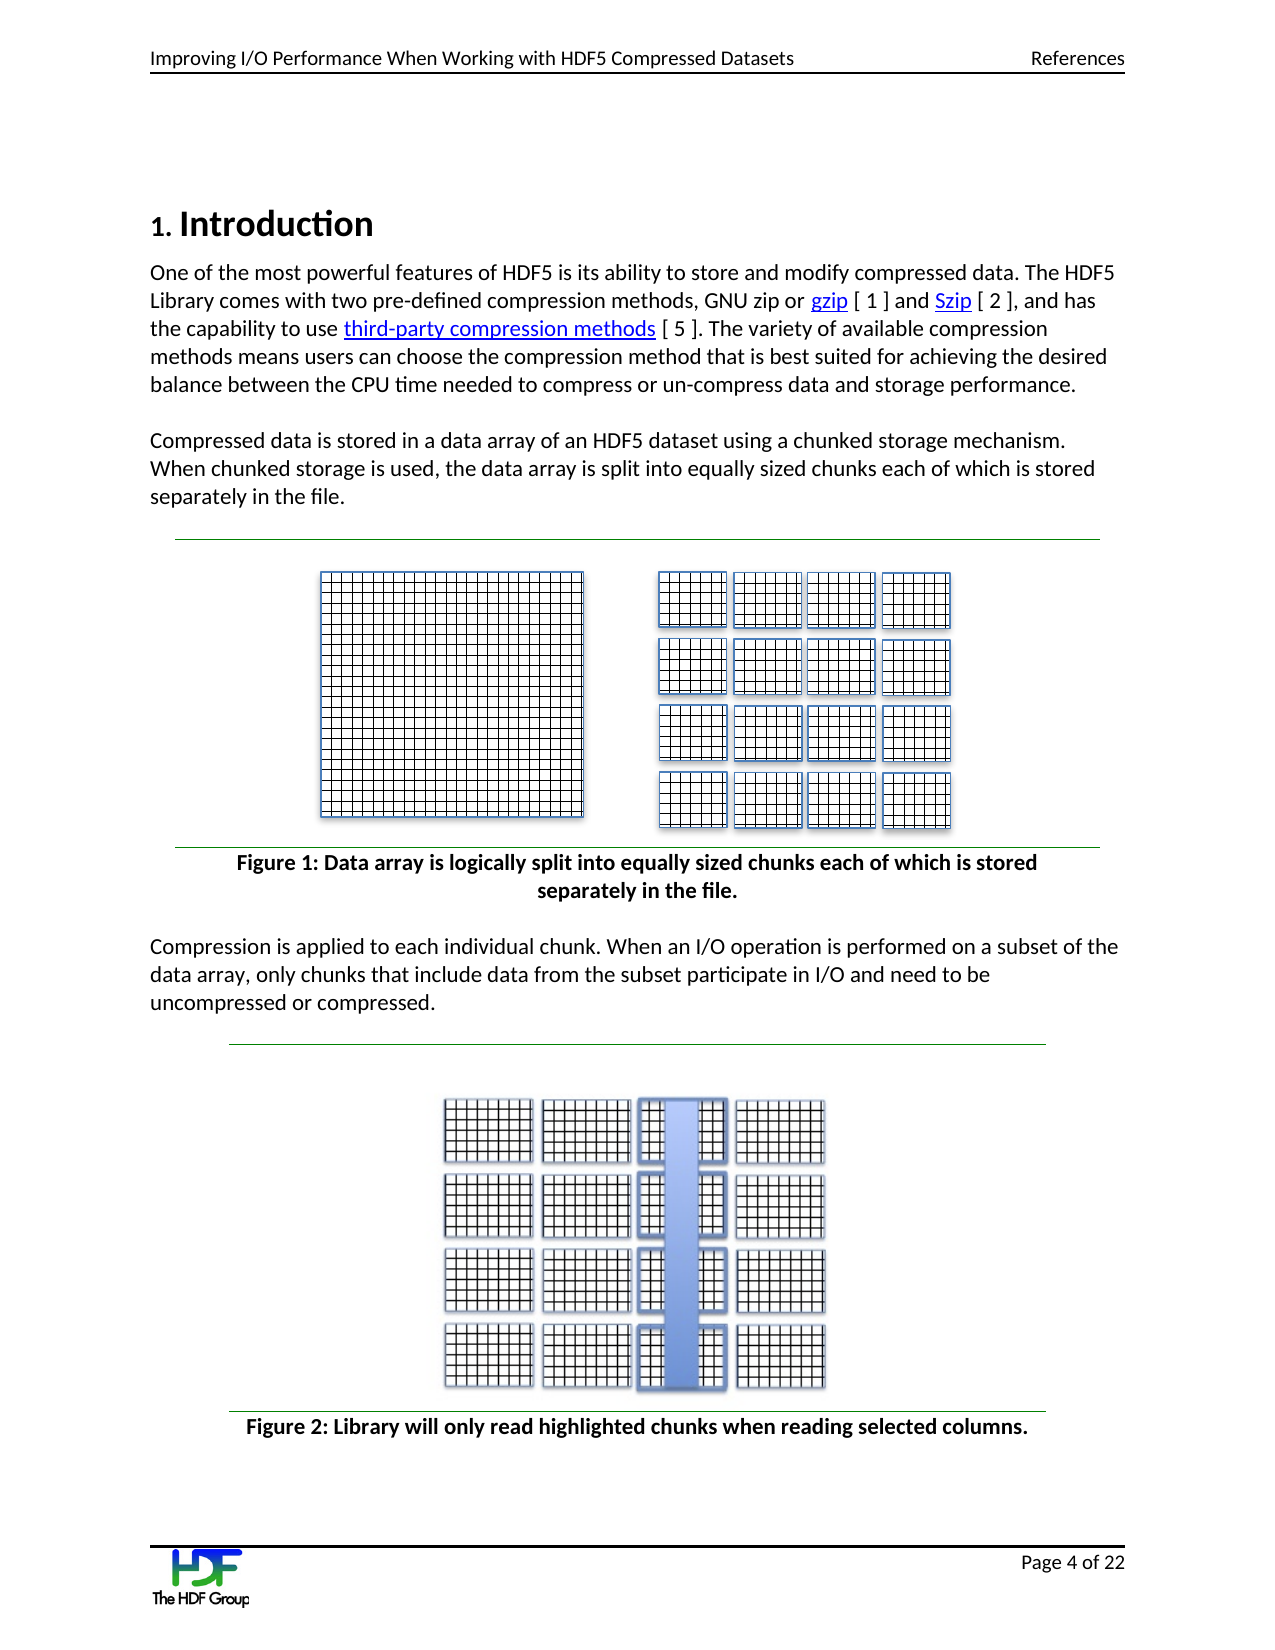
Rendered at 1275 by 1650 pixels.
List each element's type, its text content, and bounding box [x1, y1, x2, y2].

table_header [175, 540, 1100, 847]
picture [420, 1073, 855, 1411]
table_cell Figure 2: Library will only read highlighted chunks when reading selected columns. [229, 1412, 1046, 1440]
picture [152, 1549, 249, 1608]
text One of the most powerful features of HDF5 is its ability to store and modify compressed data. The HDF5 Library comes with two pre-defined compression methods, GNU zip or gzip [ 1 ] and Szip [ 2 ], and has the capability to use third-party compression methods [ 5 ]. The variety of available compression methods means users can choose the compression method that is best suited for achieving the desired balance between the CPU time needed to compress or un-compress data and storage performance. [150, 258, 1125, 398]
text Compression is applied to each individual chunk. When an I/O operation is performed on a subset of the data array, only chunks that include data from the subset participate in I/O and need to be uncompressed or compressed. [150, 932, 1125, 1016]
text Compressed data is stored in a data array of an HDF5 dataset using a chunked storage mechanism. When chunked storage is used, the data array is split into equally sized chunks each of which is stored separately in the file. [150, 426, 1125, 511]
table_cell Figure 1: Data array is logically split into equally sized chunks each of which is stored separately in the file. [175, 848, 1100, 904]
subtitle Introduction [150, 200, 1125, 246]
table_header [229, 1045, 1046, 1411]
